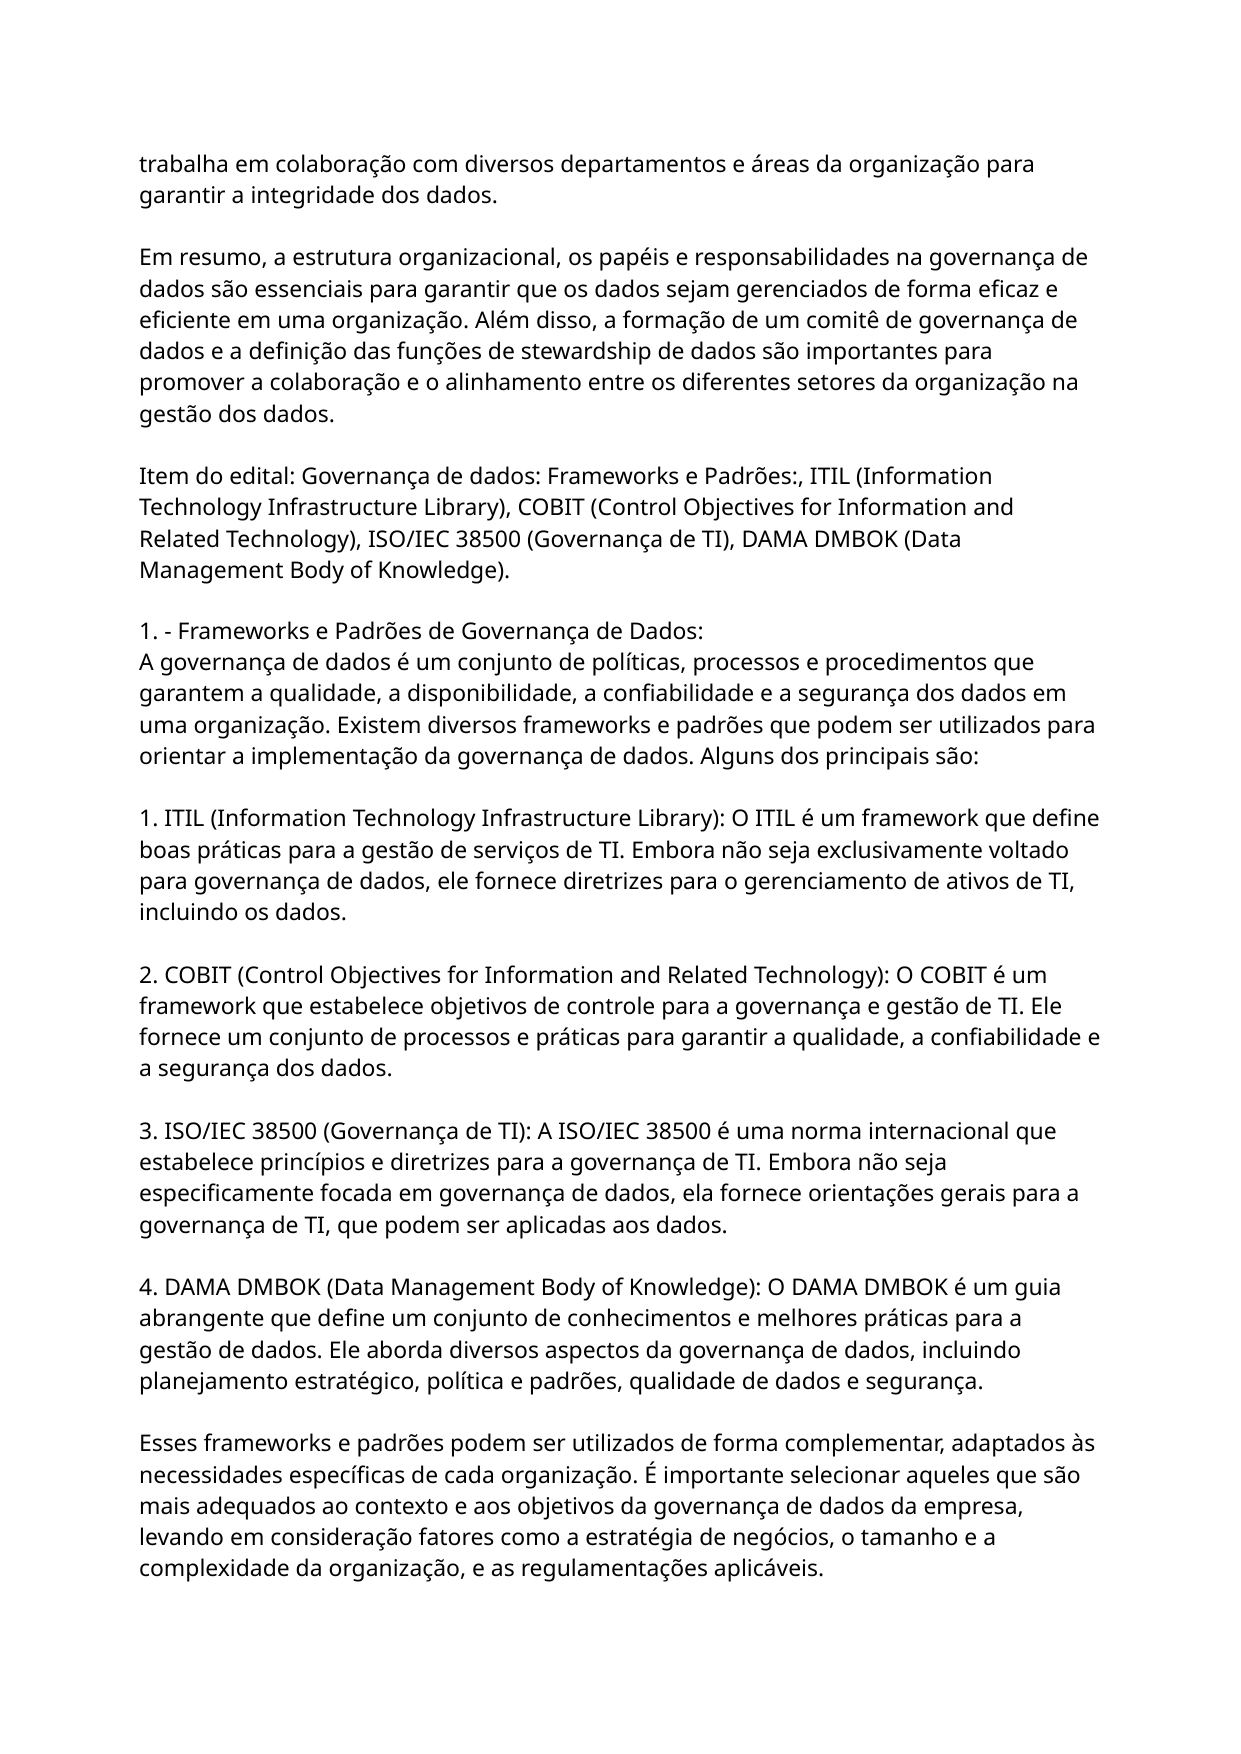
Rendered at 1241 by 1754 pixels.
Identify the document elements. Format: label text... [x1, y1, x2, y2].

text 4. DAMA DMBOK (Data Management Body of Knowledge): O DAMA DMBOK é um guia abrangente que define um conjunto de conhecimentos e melhores práticas para a gestão de dados. Ele aborda diversos aspectos da governança de dados, incluindo planejamento estratégico, política e padrões, qualidade de dados e segurança. [139, 1271, 1101, 1396]
text A governança de dados é um conjunto de políticas, processos e procedimentos que garantem a qualidade, a disponibilidade, a confiabilidade e a segurança dos dados em uma organização. Existem diversos frameworks e padrões que podem ser utilizados para orientar a implementação da governança de dados. Alguns dos principais são: [139, 646, 1101, 771]
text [139, 148, 1101, 210]
text Item do edital: Governança de dados: Frameworks e Padrões:, ITIL (Information Technology Infrastructure Library), COBIT (Control Objectives for Information and Related Technology), ISO/IEC 38500 (Governança de TI), DAMA DMBOK (Data Management Body of Knowledge). [139, 460, 1101, 585]
text 2. COBIT (Control Objectives for Information and Related Technology): O COBIT é um framework que estabelece objetivos de controle para a governança e gestão de TI. Ele fornece um conjunto de processos e práticas para garantir a qualidade, a confiabilidade e a segurança dos dados. [139, 959, 1101, 1084]
text 1. ITIL (Information Technology Infrastructure Library): O ITIL é um framework que define boas práticas para a gestão de serviços de TI. Embora não seja exclusivamente voltado para governança de dados, ele fornece diretrizes para o gerenciamento de ativos de TI, incluindo os dados. [139, 802, 1101, 927]
text 1. - Frameworks e Padrões de Governança de Dados: [139, 615, 1101, 646]
text 3. ISO/IEC 38500 (Governança de TI): A ISO/IEC 38500 é uma norma internacional que estabelece princípios e diretrizes para a governança de TI. Embora não seja especificamente focada em governança de dados, ela fornece orientações gerais para a governança de TI, que podem ser aplicadas aos dados. [139, 1115, 1101, 1240]
text Em resumo, a estrutura organizacional, os papéis e responsabilidades na governança de dados são essenciais para garantir que os dados sejam gerenciados de forma eficaz e eficiente em uma organização. Além disso, a formação de um comitê de governança de dados e a definição das funções de stewardship de dados são importantes para promover a colaboração e o alinhamento entre os diferentes setores da organização na gestão dos dados. [139, 241, 1101, 429]
text Esses frameworks e padrões podem ser utilizados de forma complementar, adaptados às necessidades específicas de cada organização. É importante selecionar aqueles que são mais adequados ao contexto e aos objetivos da governança de dados da empresa, levando em consideração fatores como a estratégia de negócios, o tamanho e a complexidade da organização, e as regulamentações aplicáveis. [139, 1427, 1101, 1584]
